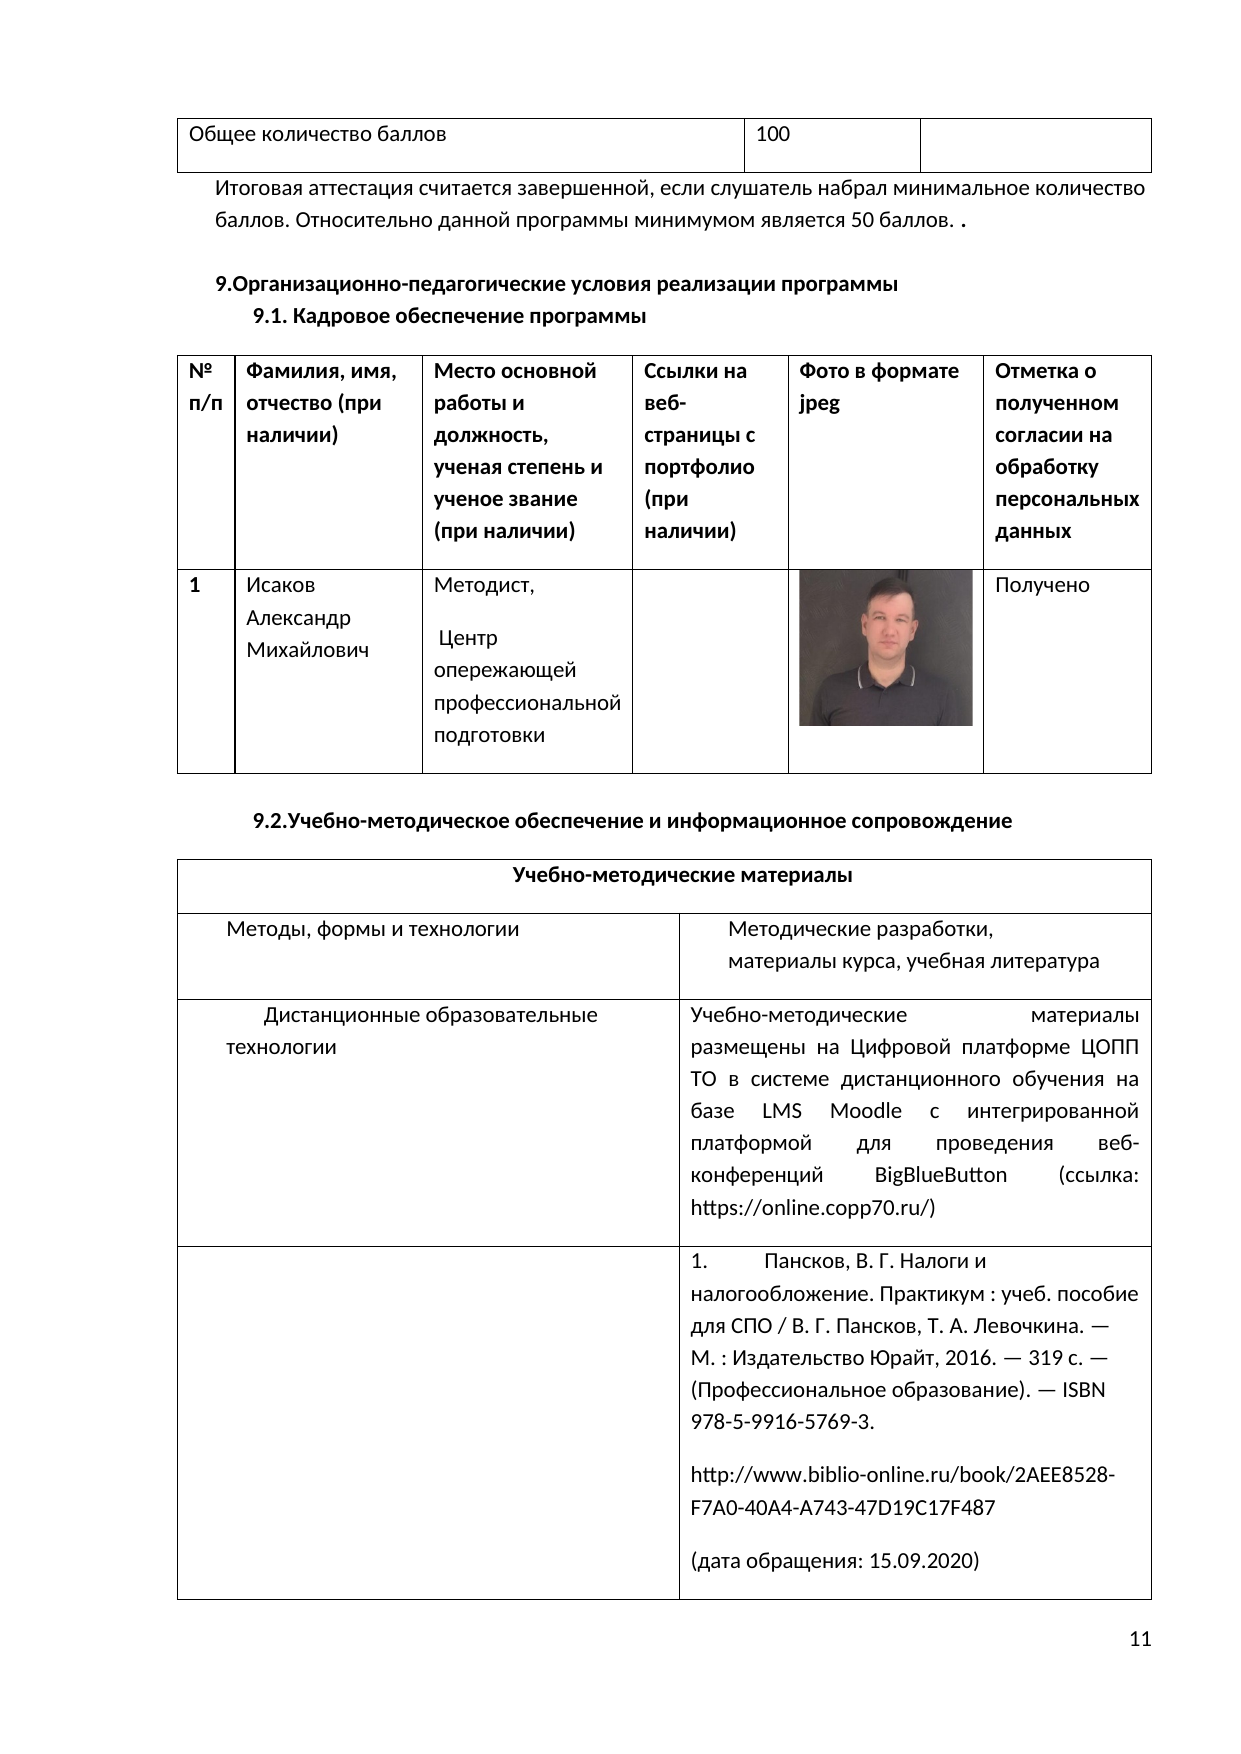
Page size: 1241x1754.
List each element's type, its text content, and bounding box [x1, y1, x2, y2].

table_cell [921, 119, 1151, 172]
table_cell Методист, Центр опережающей профессиональной подготовки [423, 570, 632, 773]
table_cell 1 [178, 570, 234, 773]
table_cell [789, 570, 983, 773]
table_header № п/п [178, 356, 234, 569]
table_cell Получено [984, 570, 1151, 773]
table_cell [178, 1247, 679, 1598]
table_header Фото в формате jpeg [789, 356, 983, 569]
table_cell Общее количество баллов [178, 119, 744, 172]
table_cell Методические разработки, материалы курса, учебная литература [680, 914, 1151, 999]
table_cell Дистанционные образовательные технологии [178, 1000, 679, 1246]
table_header Ссылки на веб-страницы с портфолио (при наличии) [633, 356, 788, 569]
table_header Отметка о полученном согласии на обработку персональных данных [984, 356, 1151, 569]
list Итоговая аттестация считается завершенной, если слушатель набрал минимальное количество баллов. Относительно данной программы минимумом является 50 баллов. . [215, 173, 1152, 233]
table_cell Методы, формы и технологии [178, 914, 679, 999]
table_header Учебно-методические материалы [178, 860, 1151, 913]
table_cell Учебно-методические материалы размещены на Цифровой платформе ЦОПП ТО в системе дистанционного обучения на базе LMS Moodle с интегрированной платформой для проведения веб-конференций BigBlueButton (ссылка: https://online.copp70.ru/) [680, 1000, 1151, 1246]
table_cell [633, 570, 788, 773]
list 9.2.Учебно-методическое обеспечение и информационное сопровождение [252, 806, 1152, 834]
table_header Место основной работы и должность, ученая степень и ученое звание (при наличии) [423, 356, 632, 569]
table_cell 1. Пансков, В. Г. Налоги и налогообложение. Практикум : учеб. пособие для СПО / В. Г. Пансков, Т. А. Левочкина. — М. : Издательство Юрайт, 2016. — 319 с. — (Профессиональное образование). — ISBN 978-5-9916-5769-3. http://www.biblio-online.ru/book/2AEE8528-F7A0-40A4-A743-47D19C17F487 (дата обращения: 15.09.2020) [680, 1247, 1151, 1598]
table_header Фамилия, имя, отчество (при наличии) [236, 356, 422, 569]
picture [799, 570, 973, 726]
list 9.Организационно-педагогические условия реализации программы [215, 269, 1152, 297]
table_cell 100 [745, 119, 920, 172]
table_cell Исаков Александр Михайлович [236, 570, 422, 773]
list 9.1. Кадровое обеспечение программы [252, 302, 1152, 330]
